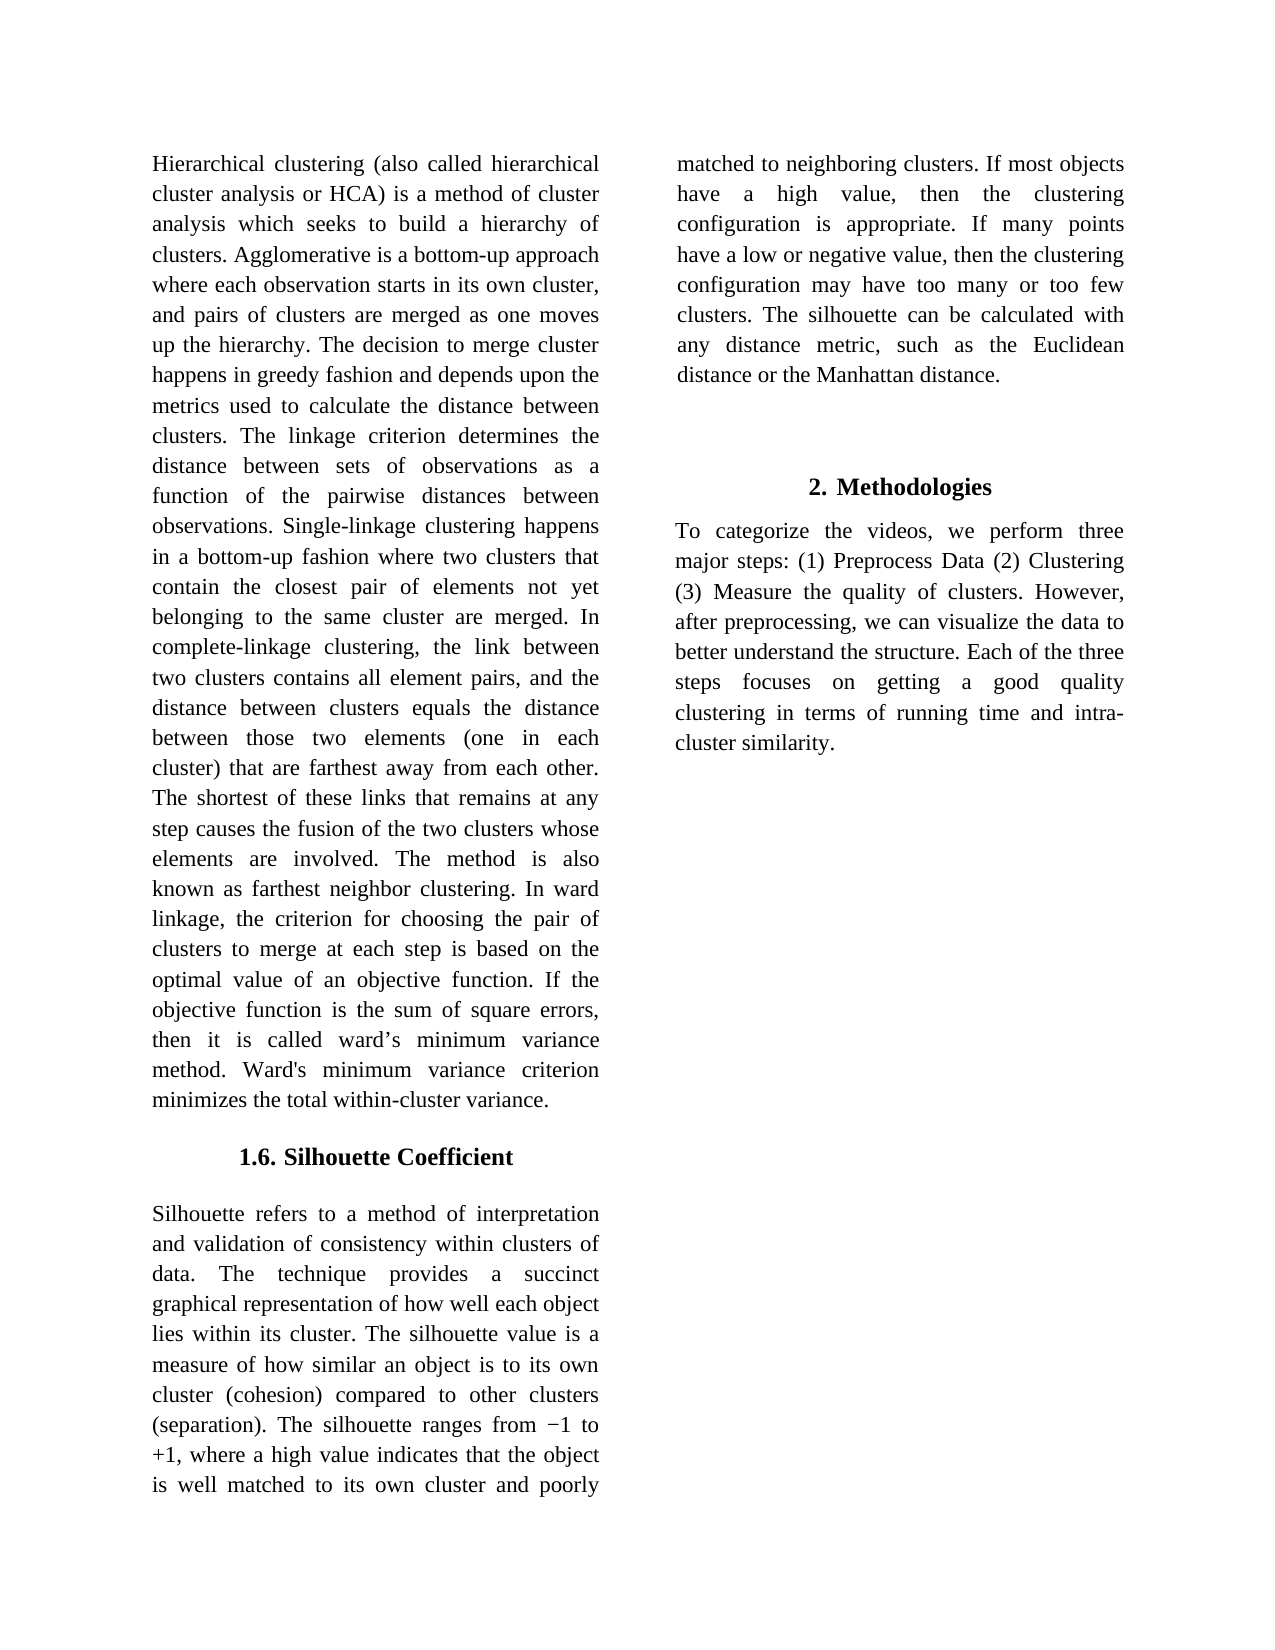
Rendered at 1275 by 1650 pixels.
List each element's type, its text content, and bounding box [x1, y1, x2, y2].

text To categorize the videos, we perform three major steps: (1) Preprocess Data (2) Clustering (3) Measure the quality of clusters. However, after preprocessing, we can visualize the data to better understand the structure. Each of the three steps focuses on getting a good quality clustering in terms of running time and intra-cluster similarity. [675, 517, 1125, 755]
text Silhouette refers to a method of interpretation and validation of consistency within clusters of data. The technique provides a succinct graphical representation of how well each object lies within its cluster. The silhouette value is a measure of how similar an object is to its own cluster (cohesion) compared to other clusters (separation). The silhouette ranges from −1 to +1, where a high value indicates that the object is well matched to its own cluster and poorly matched to neighboring clusters. If most objects have a high value, then the clustering configuration is appropriate. If many points have a low or negative value, then the clustering configuration may have too many or too few clusters. The silhouette can be calculated with any distance metric, such as the Euclidean distance or the Manhattan distance. [152, 1200, 600, 1498]
subtitle Methodologies [675, 472, 1125, 501]
list Silhouette Coefficient [152, 1142, 600, 1170]
text Silhouette refers to a method of interpretation and validation of consistency within clusters of data. The technique provides a succinct graphical representation of how well each object lies within its cluster. The silhouette value is a measure of how similar an object is to its own cluster (cohesion) compared to other clusters (separation). The silhouette ranges from −1 to +1, where a high value indicates that the object is well matched to its own cluster and poorly matched to neighboring clusters. If most objects have a high value, then the clustering configuration is appropriate. If many points have a low or negative value, then the clustering configuration may have too many or too few clusters. The silhouette can be calculated with any distance metric, such as the Euclidean distance or the Manhattan distance. [677, 150, 1125, 388]
text Hierarchical clustering (also called hierarchical cluster analysis or HCA) is a method of cluster analysis which seeks to build a hierarchy of clusters. Agglomerative is a bottom-up approach where each observation starts in its own cluster, and pairs of clusters are merged as one moves up the hierarchy. The decision to merge cluster happens in greedy fashion and depends upon the metrics used to calculate the distance between clusters. The linkage criterion determines the distance between sets of observations as a function of the pairwise distances between observations. Single-linkage clustering happens in a bottom-up fashion where two clusters that contain the closest pair of elements not yet belonging to the same cluster are merged. In complete-linkage clustering, the link between two clusters contains all element pairs, and the distance between clusters equals the distance between those two elements (one in each cluster) that are farthest away from each other. The shortest of these links that remains at any step causes the fusion of the two clusters whose elements are involved. The method is also known as farthest neighbor clustering. In ward linkage, the criterion for choosing the pair of clusters to merge at each step is based on the optimal value of an objective function. If the objective function is the sum of square errors, then it is called ward’s minimum variance method. Ward's minimum variance criterion minimizes the total within-cluster variance. [152, 150, 600, 1113]
